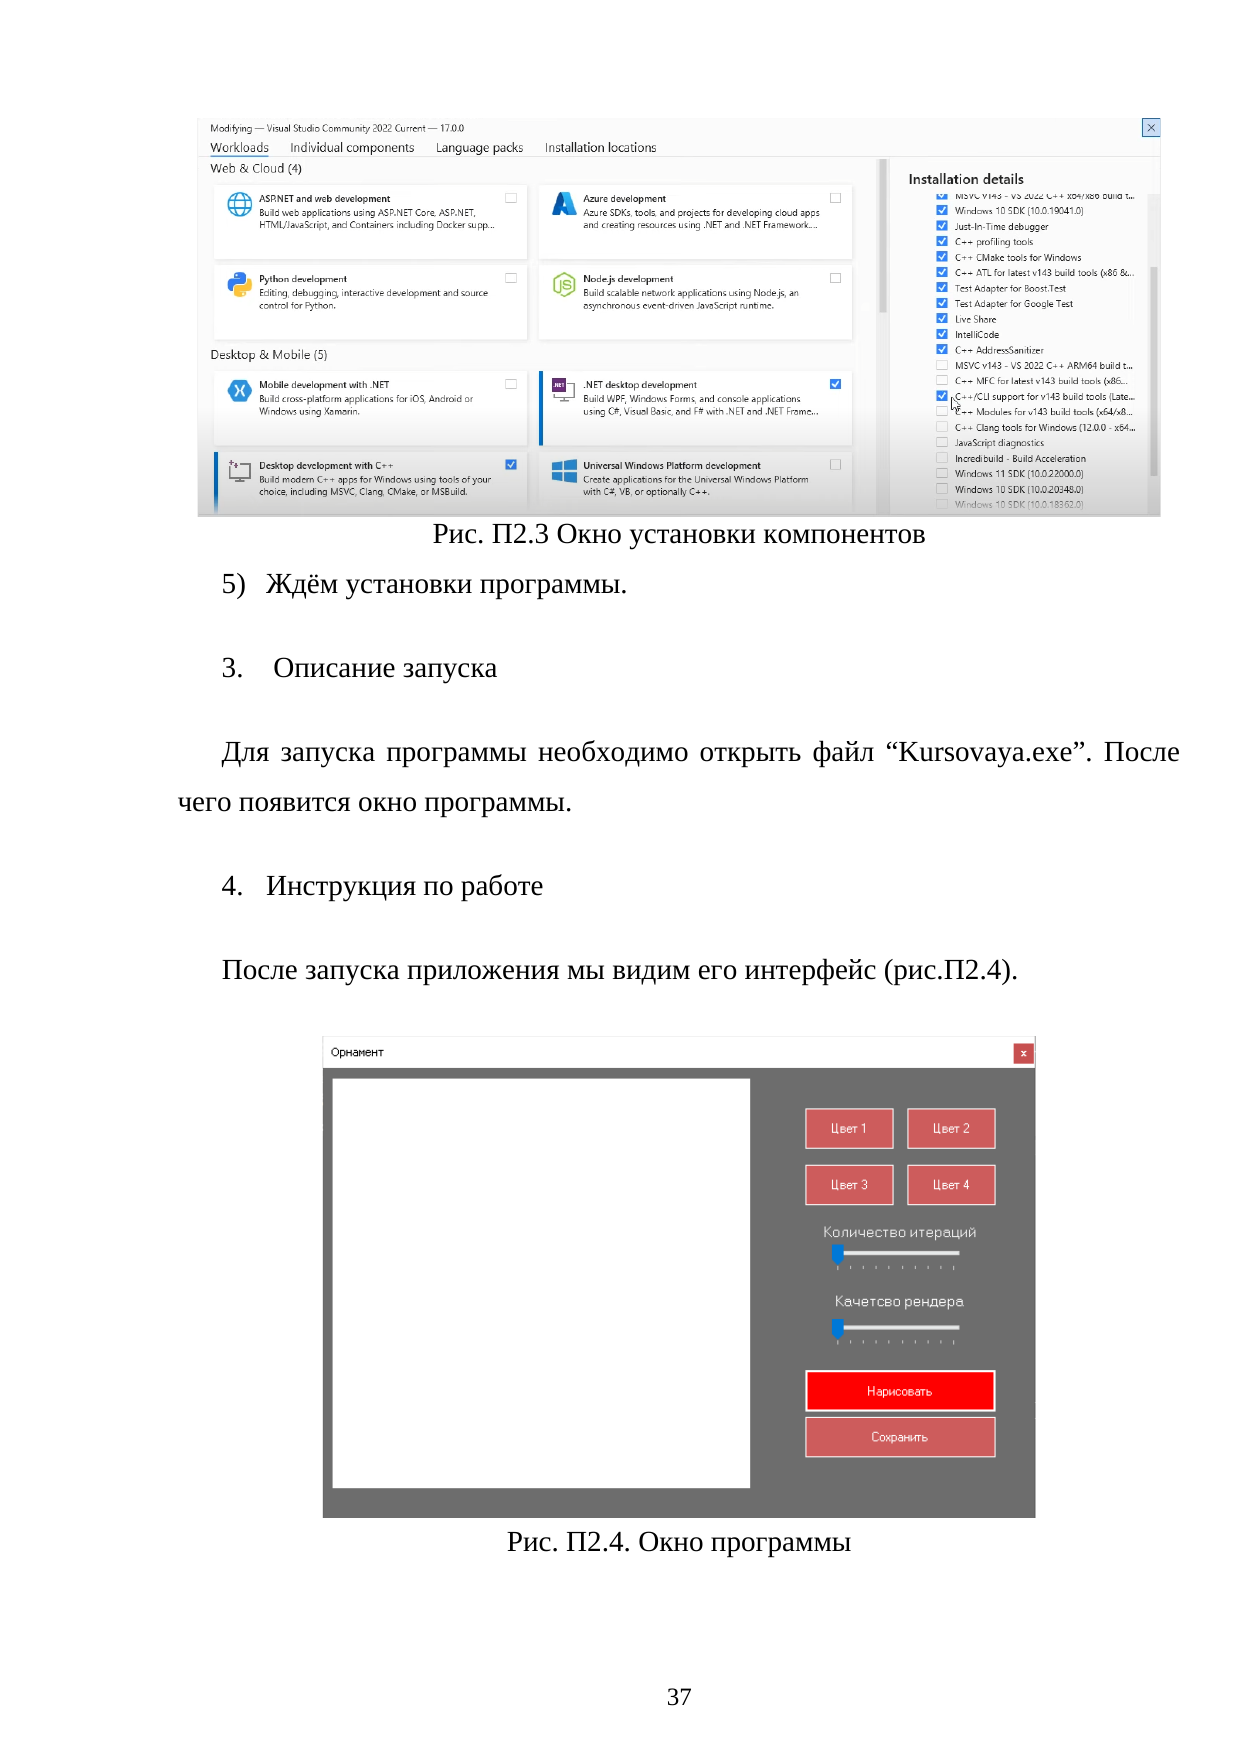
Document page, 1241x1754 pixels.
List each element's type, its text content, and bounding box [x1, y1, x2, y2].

text Рис. П2.4. Окно программы [177, 1524, 1181, 1558]
picture [197, 118, 1161, 517]
text Рис. П2.3 Окно установки компонентов [177, 516, 1181, 550]
text Для запуска программы необходимо открыть файл “Kursovaya.exe”. После чего появится окно программы. [177, 734, 1181, 818]
list Ждём установки программы. [177, 566, 1181, 600]
list Инструкция по работе [177, 868, 1181, 902]
picture [322, 1036, 1036, 1518]
text После запуска приложения мы видим его интерфейс (рис.П2.4). [177, 952, 1181, 986]
list Описание запуска [177, 650, 1181, 684]
